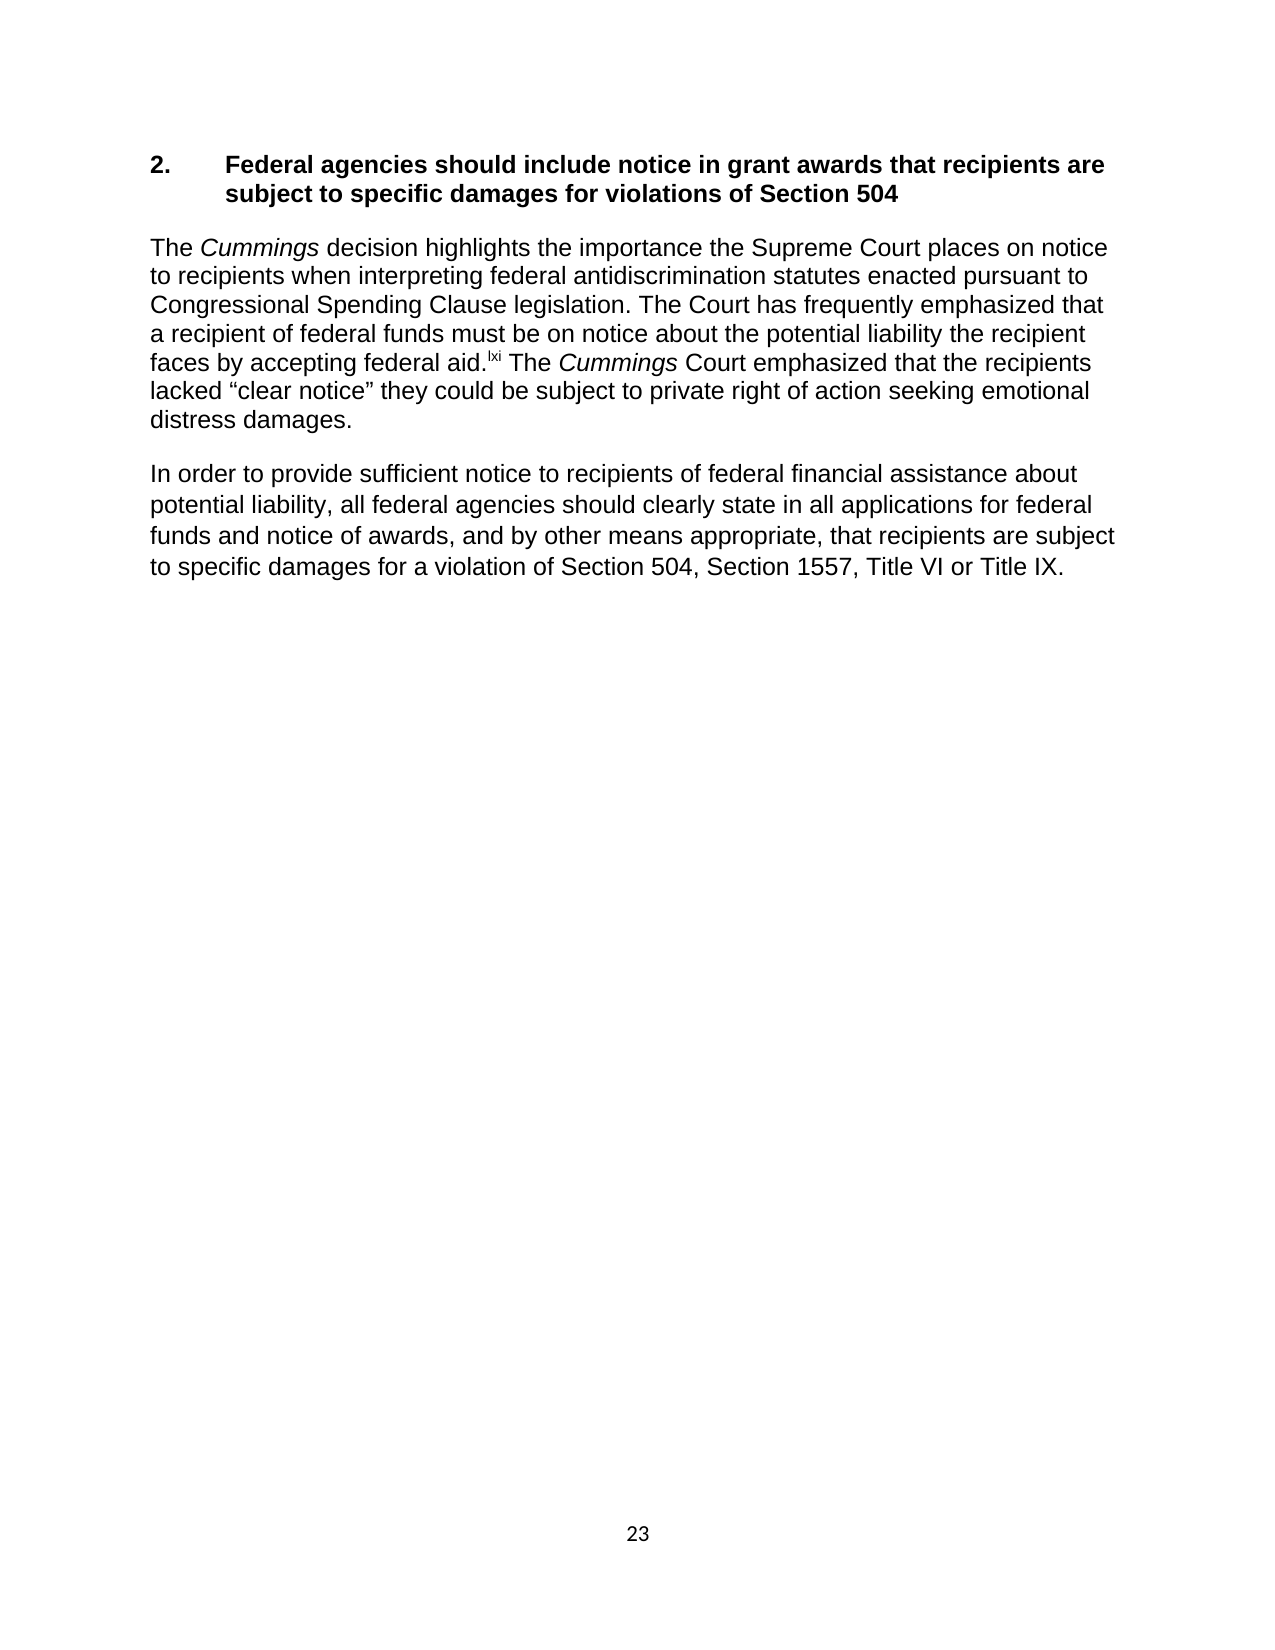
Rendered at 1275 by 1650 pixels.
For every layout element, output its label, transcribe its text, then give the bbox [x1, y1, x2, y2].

text In order to provide sufficient notice to recipients of federal financial assistance about potential liability, all federal agencies should clearly state in all applications for federal funds and notice of awards, and by other means appropriate, that recipients are subject to specific damages for a violation of Section 504, Section 1557, Title VI or Title IX. [150, 459, 1125, 581]
subtitle 2. Federal agencies should include notice in grant awards that recipients are subject to specific damages for violations of Section 504 [150, 150, 1125, 207]
text The Cummings decision highlights the importance the Supreme Court places on notice to recipients when interpreting federal antidiscrimination statutes enacted pursuant to Congressional Spending Clause legislation. The Court has frequently emphasized that a recipient of federal funds must be on notice about the potential liability the recipient faces by accepting federal aid. The Cummings Court emphasized that the recipients lacked “clear notice” they could be subject to private right of action seeking emotional distress damages. [150, 232, 1125, 434]
